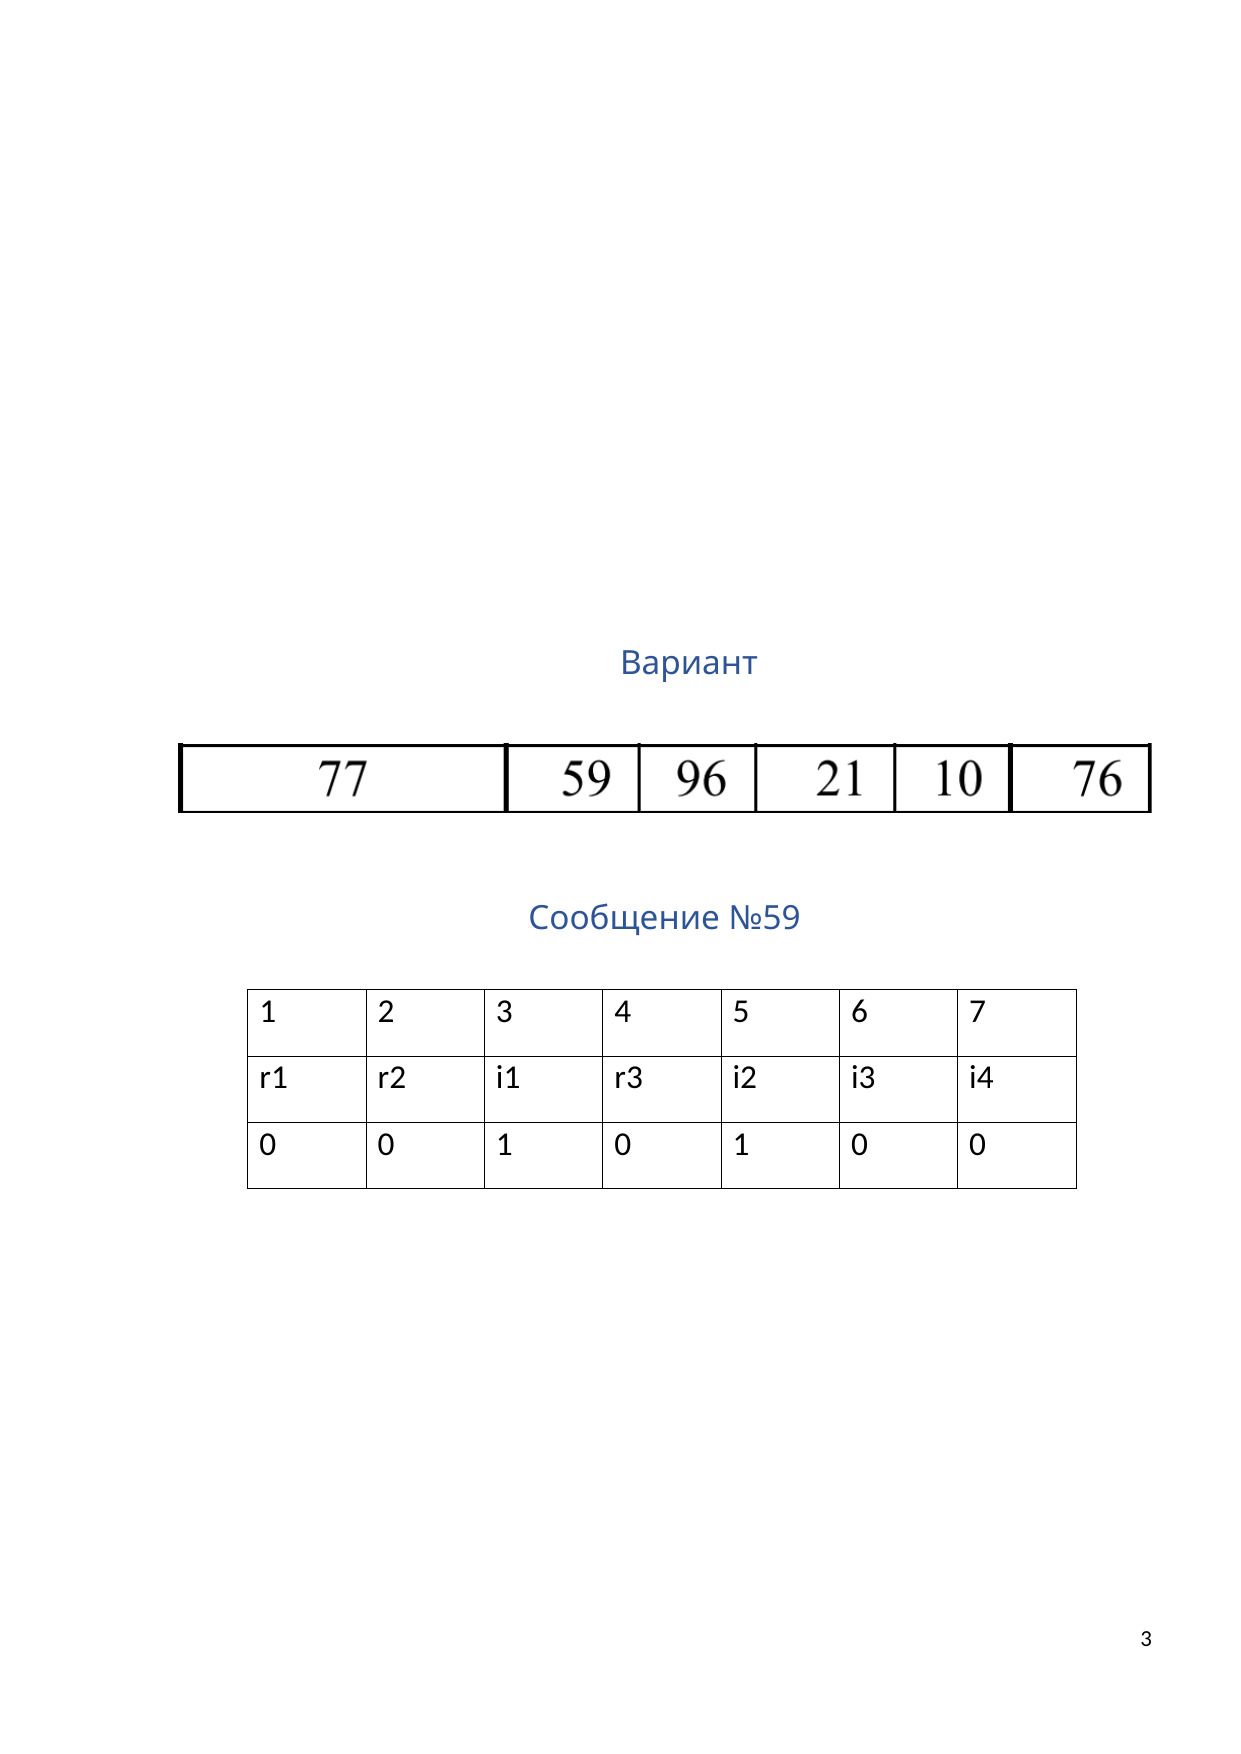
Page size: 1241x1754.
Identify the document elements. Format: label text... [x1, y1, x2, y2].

picture [177, 743, 1152, 813]
table_cell i3 [840, 1057, 957, 1122]
table_cell i4 [958, 1057, 1076, 1122]
table_cell i2 [722, 1057, 839, 1122]
table_cell r2 [367, 1057, 484, 1122]
table_cell 0 [603, 1123, 721, 1188]
table_cell 1 [485, 1123, 602, 1188]
table_header 4 [603, 990, 721, 1056]
table_cell 0 [248, 1123, 366, 1188]
subtitle Сообщение №59 [177, 893, 1152, 939]
subtitle Вариант [177, 638, 1152, 684]
table_header 3 [485, 990, 602, 1056]
table_header 6 [840, 990, 957, 1056]
table_cell 0 [840, 1123, 957, 1188]
table_cell 1 [722, 1123, 839, 1188]
table_cell 0 [958, 1123, 1076, 1188]
table_cell r1 [248, 1057, 366, 1122]
table_cell 0 [367, 1123, 484, 1188]
table_header 2 [367, 990, 484, 1056]
table_header 7 [958, 990, 1076, 1056]
table_header 1 [248, 990, 366, 1056]
table_cell r3 [603, 1057, 721, 1122]
table_cell i1 [485, 1057, 602, 1122]
table_header 5 [722, 990, 839, 1056]
